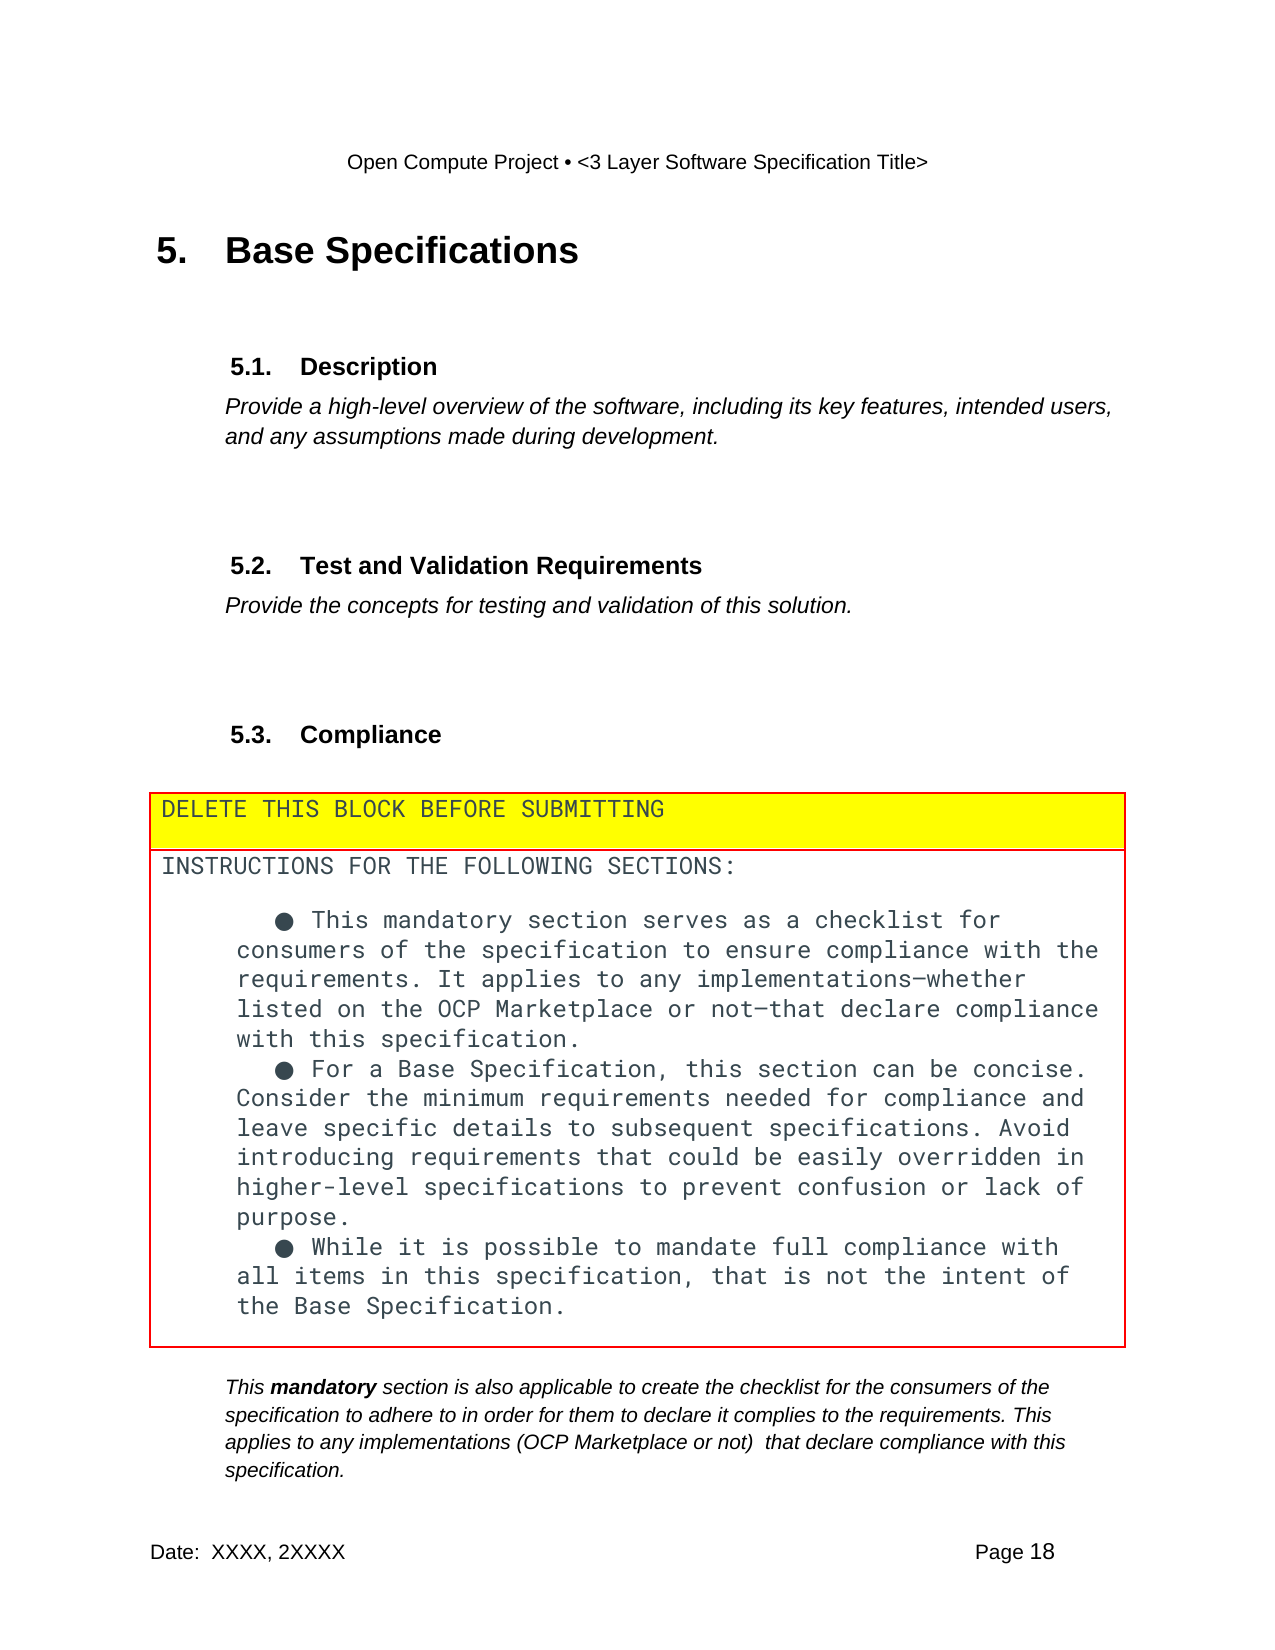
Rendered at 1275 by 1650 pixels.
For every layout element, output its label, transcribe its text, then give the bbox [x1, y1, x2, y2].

text Provide the concepts for testing and validation of this solution. [225, 592, 1125, 619]
subtitle Description [272, 351, 1125, 380]
subtitle Base Specifications [187, 228, 1125, 271]
table_cell INSTRUCTIONS FOR THE FOLLOWING SECTIONS: This mandatory section serves as a checklist for consumers of the specification to ensure compliance with the requirements. It applies to any implementations—whether listed on the OCP Marketplace or not—that declare compliance with this specification. For a Base Specification, this section can be concise. Consider the minimum requirements needed for compliance and leave specific details to subsequent specifications. Avoid introducing requirements that could be easily overridden in higher-level specifications to prevent confusion or lack of purpose. While it is possible to mandate full compliance with all items in this specification, that is not the intent of the Base Specification. [151, 851, 1124, 1346]
table_header DELETE THIS BLOCK BEFORE SUBMITTING [151, 794, 1124, 848]
text This mandatory section is also applicable to create the checklist for the consumers of the specification to adhere to in order for them to declare it complies to the requirements. This applies to any implementations (OCP Marketplace or not) that declare compliance with this specification. [225, 1375, 1125, 1482]
text Provide a high-level overview of the software, including its key features, intended users, and any assumptions made during development. [225, 393, 1125, 449]
subtitle Test and Validation Requirements [272, 551, 1125, 580]
subtitle Compliance [272, 720, 1125, 749]
